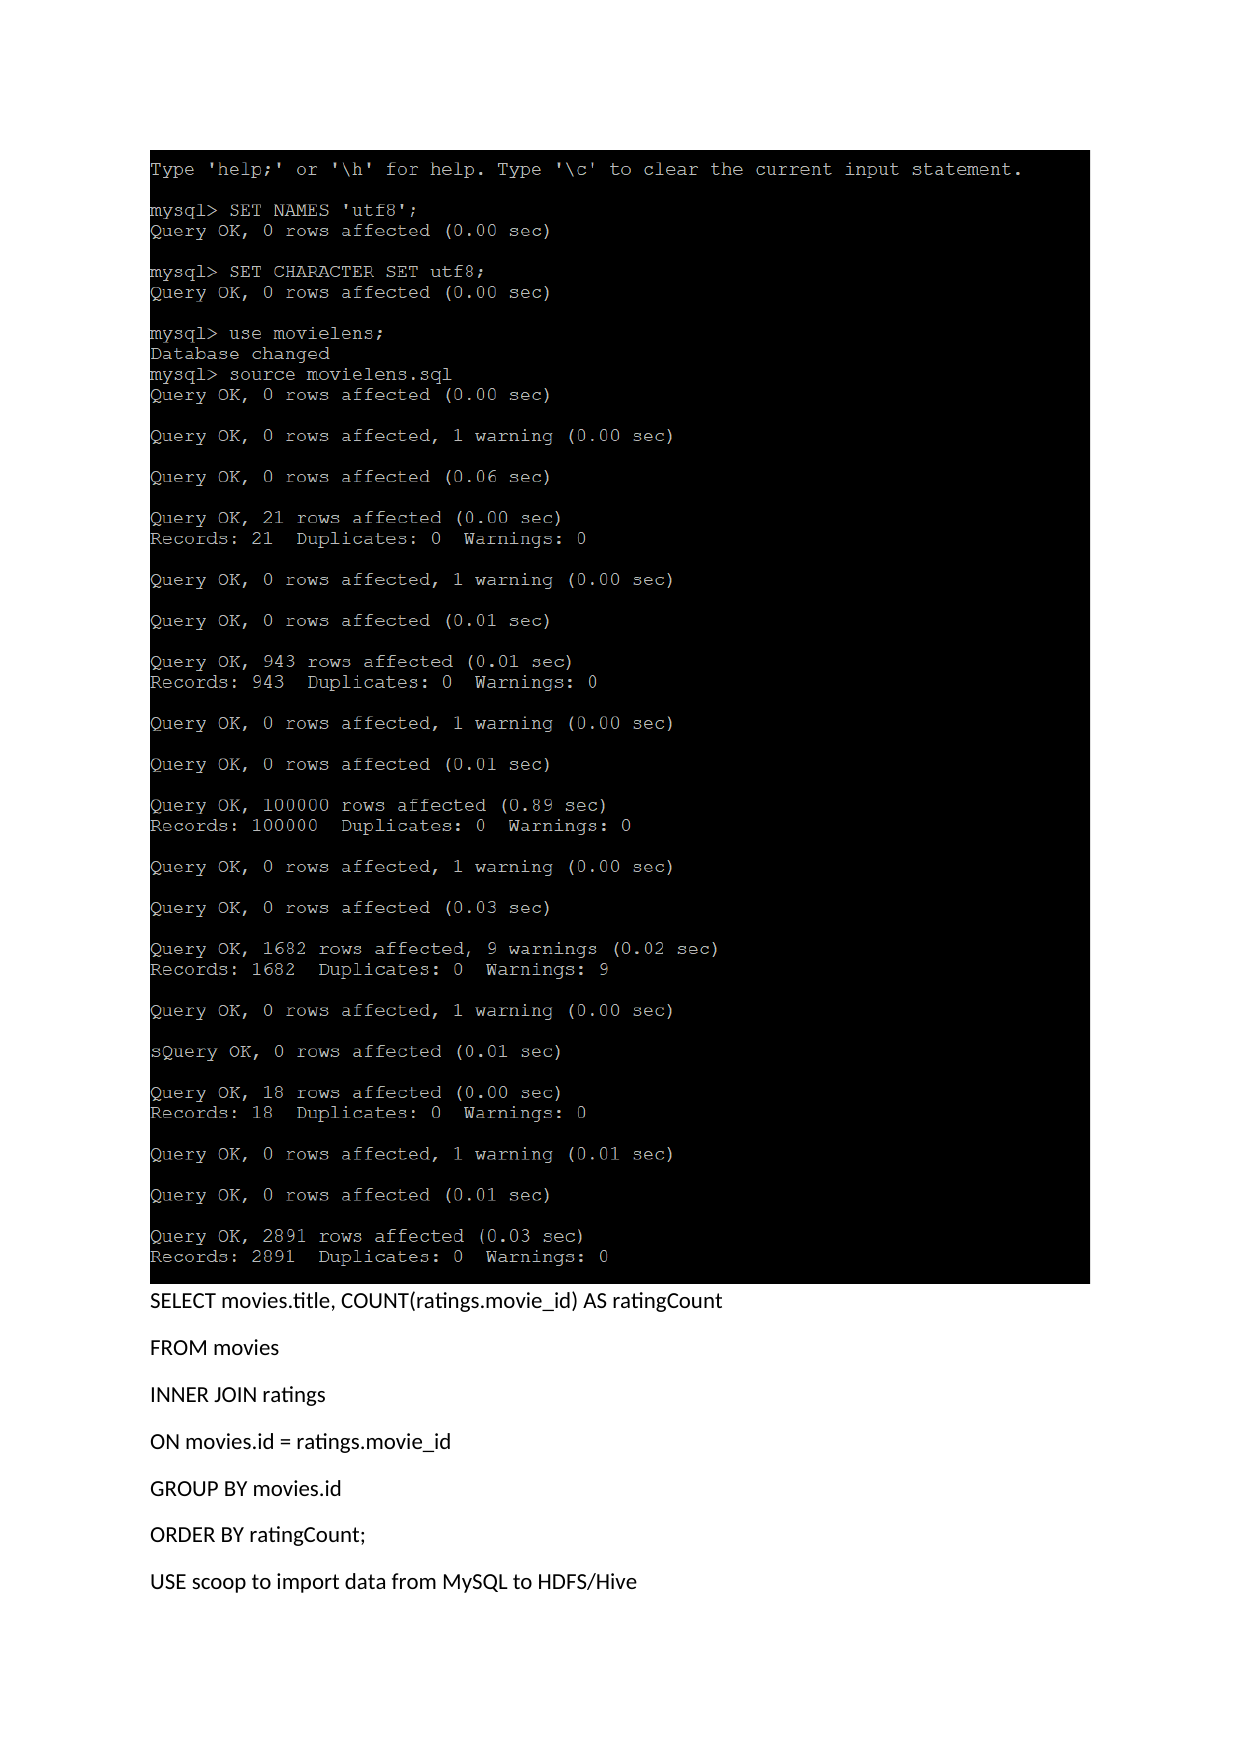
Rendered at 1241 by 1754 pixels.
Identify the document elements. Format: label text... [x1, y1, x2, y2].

text SELECT movies.title, COUNT(ratings.movie_id) AS ratingCount [150, 1284, 1090, 1314]
text GROUP BY movies.id [150, 1474, 1090, 1502]
text ON movies.id = ratings.movie_id [150, 1427, 1090, 1455]
text FROM movies [150, 1333, 1090, 1361]
text ORDER BY ratingCount; [150, 1521, 1090, 1549]
text USE scoop to import data from MySQL to HDFS/Hive [150, 1567, 1090, 1596]
text INNER JOIN ratings [150, 1380, 1090, 1408]
picture [150, 150, 1091, 1284]
